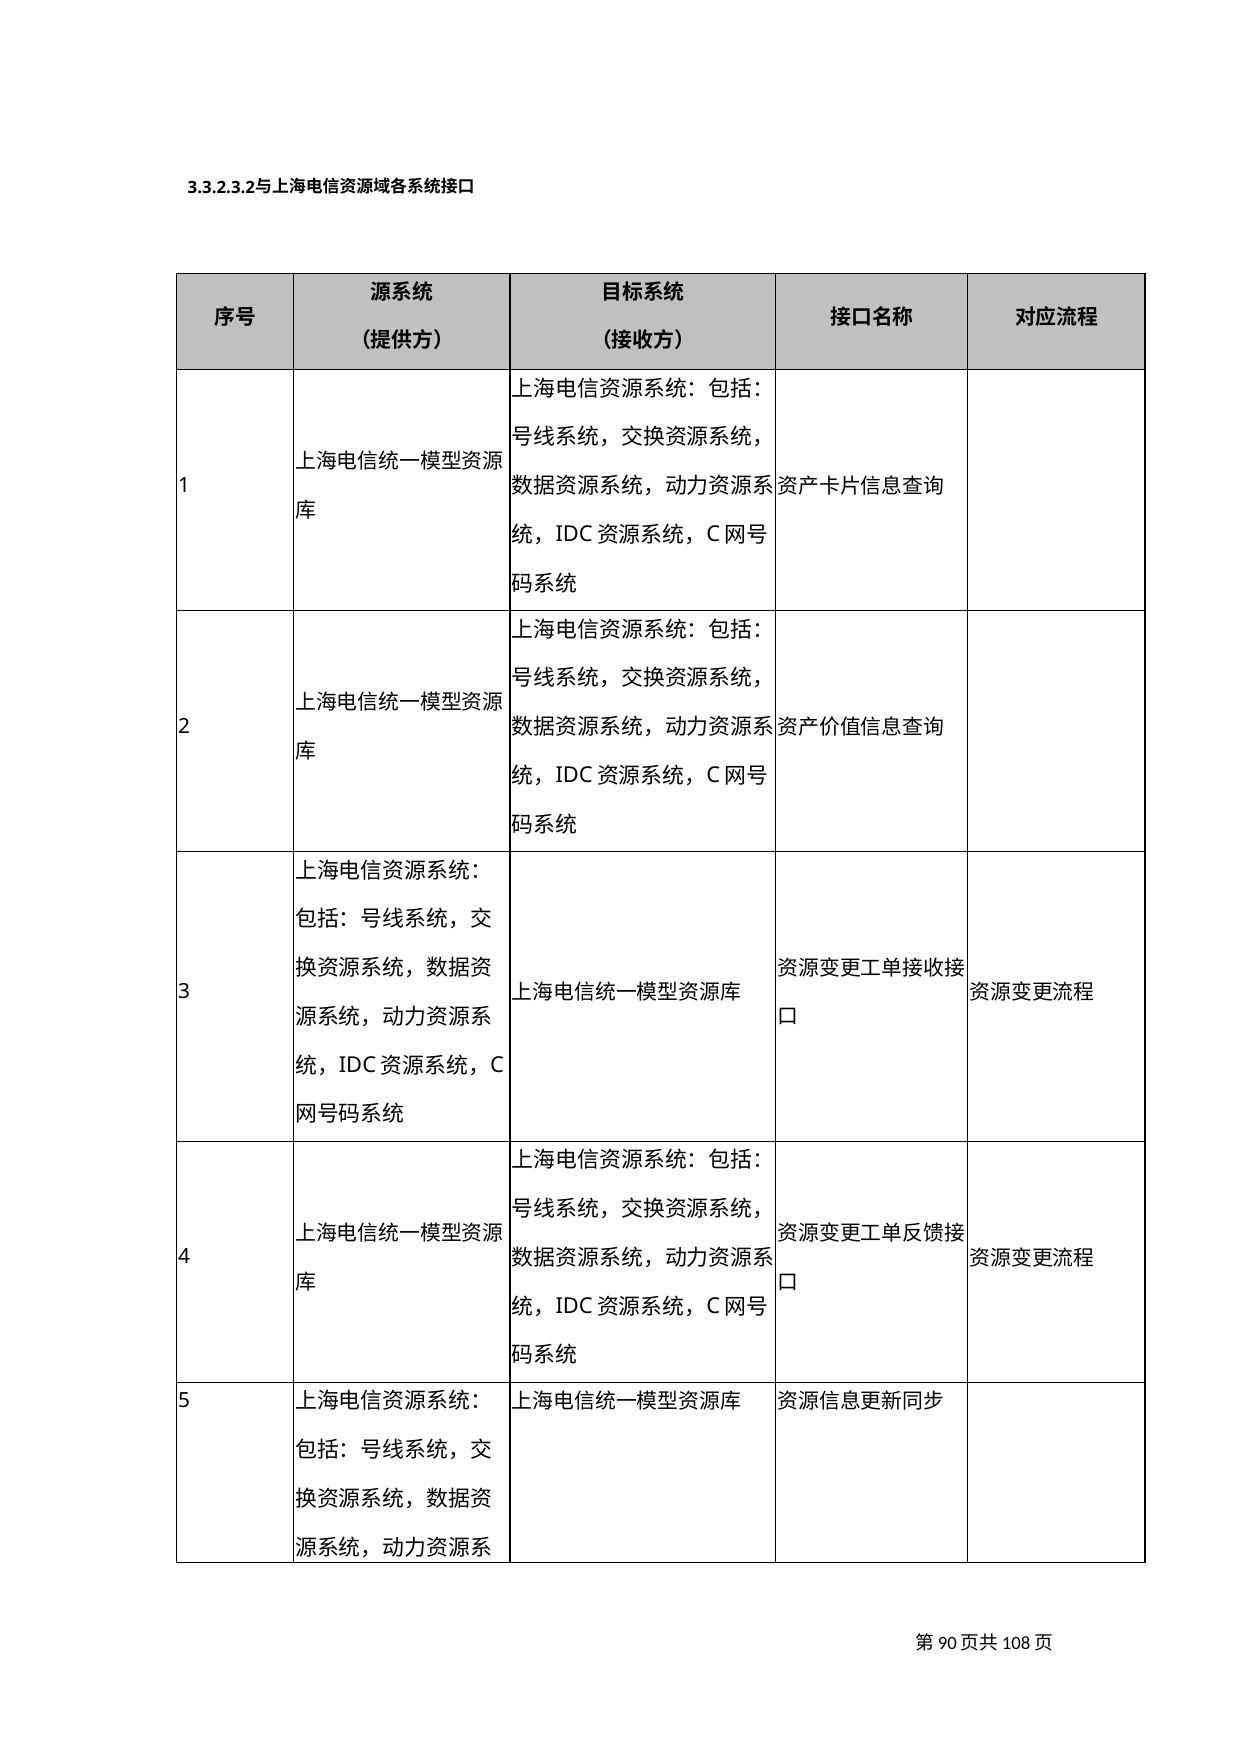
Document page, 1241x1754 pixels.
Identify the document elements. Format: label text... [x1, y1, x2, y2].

table_header 目标系统 [511, 274, 775, 319]
table_cell 2 [177, 611, 293, 851]
table_header 对应流程 [968, 274, 1144, 369]
table_cell （接收方） [511, 319, 775, 369]
table_cell 上海电信统一模型资源库 [511, 1383, 775, 1562]
table_header 序号 [177, 274, 293, 369]
table_cell 资源变更工单反馈接口 [776, 1142, 967, 1382]
table_cell （提供方） [294, 319, 509, 369]
table_cell [968, 611, 1144, 851]
table_cell 1 [177, 370, 293, 610]
table_cell 上海电信资源系统：包括：号线系统，交换资源系统，数据资源系统，动力资源系统，IDC资源系统，C网号码系统 [294, 852, 509, 1141]
table_cell 上海电信资源系统：包括：号线系统，交换资源系统，数据资源系统，动力资源系统，IDC资源系统，C网号码系统 [511, 370, 775, 610]
table_cell 5 [177, 1383, 293, 1562]
table_cell 资源变更流程 [968, 852, 1144, 1141]
table_cell 资产价值信息查询 [776, 611, 967, 851]
table_cell 上海电信统一模型资源库 [294, 611, 509, 851]
table_header 接口名称 [776, 274, 967, 369]
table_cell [511, 1142, 775, 1382]
table_header 源系统 [294, 274, 509, 319]
table_cell 上海电信资源系统：包括：号线系统，交换资源系统，数据资源系统，动力资源系统，IDC资源系统，C网号码系统 [511, 611, 775, 851]
table_cell 资源信息更新同步 [776, 1383, 967, 1562]
table_cell 4 [177, 1142, 293, 1382]
table_cell 资产卡片信息查询 [776, 370, 967, 610]
table_cell 上海电信统一模型资源库 [294, 1142, 509, 1382]
table_cell 资源变更流程 [968, 1142, 1144, 1382]
table_cell [968, 1383, 1144, 1562]
table_cell 3 [177, 852, 293, 1141]
table_cell 上海电信统一模型资源库 [511, 852, 775, 1141]
table_cell 上海电信统一模型资源库 [294, 370, 509, 610]
subtitle 与上海电信资源域各系统接口 [187, 162, 1053, 227]
table_cell [968, 370, 1144, 610]
table_cell 资源变更工单接收接口 [776, 852, 967, 1141]
